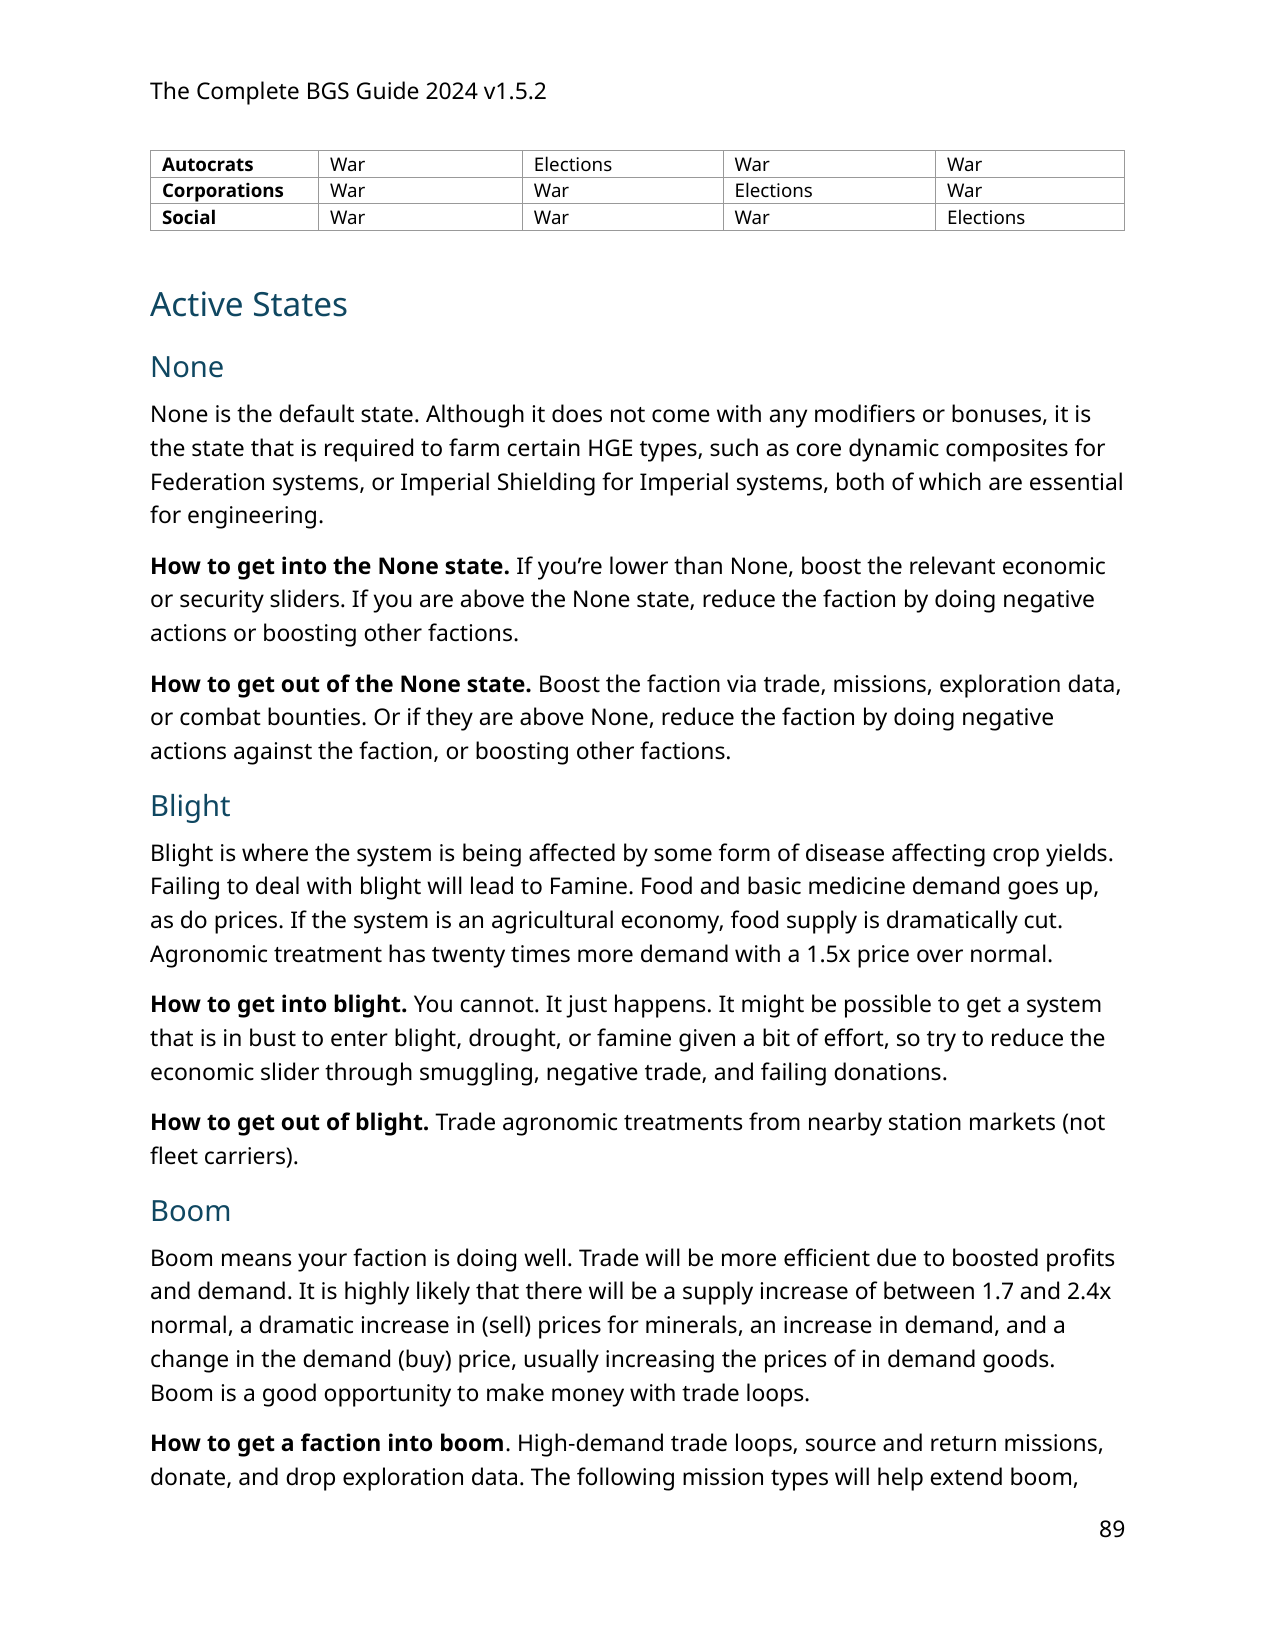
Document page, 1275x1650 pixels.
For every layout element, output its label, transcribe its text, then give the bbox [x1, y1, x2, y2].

table_cell Autocrats [151, 151, 318, 177]
table_cell War [319, 204, 522, 230]
table_cell Corporations [151, 178, 318, 203]
table_cell War [523, 178, 723, 203]
table_cell War [936, 178, 1124, 203]
subtitle Active States [150, 281, 1125, 327]
text Boom means your faction is doing well. Trade will be more efficient due to boosted profits and demand. It is highly likely that there will be a supply increase of between 1.7 and 2.4x normal, a dramatic increase in (sell) prices for minerals, an increase in demand, and a change in the demand (buy) price, usually increasing the prices of in demand goods. Boom is a good opportunity to make money with trade loops. [150, 1241, 1125, 1408]
subtitle Blight [150, 785, 1125, 825]
text How to get into the None state. If you’re lower than None, boost the relevant economic or security sliders. If you are above the None state, reduce the faction by doing negative actions or boosting other factions. [150, 549, 1125, 648]
table_cell War [724, 204, 935, 230]
table_cell War [319, 151, 522, 177]
subtitle Boom [150, 1190, 1125, 1230]
subtitle None [150, 347, 1125, 386]
table_cell War [319, 178, 522, 203]
table_cell War [523, 204, 723, 230]
table_cell Elections [724, 178, 935, 203]
table_cell Social [151, 204, 318, 230]
text How to get into blight. You cannot. It just happens. It might be possible to get a system that is in bust to enter blight, drought, or famine given a bit of effort, so try to reduce the economic slider through smuggling, negative trade, and failing donations. [150, 988, 1125, 1087]
text Blight is where the system is being affected by some form of disease affecting crop yields. Failing to deal with blight will lead to Famine. Food and basic medicine demand goes up, as do prices. If the system is an agricultural economy, food supply is dramatically cut. Agronomic treatment has twenty times more demand with a 1.5x price over normal. [150, 837, 1125, 969]
table_cell War [724, 151, 935, 177]
table_cell Elections [523, 151, 723, 177]
table_cell War [936, 151, 1124, 177]
text None is the default state. Although it does not come with any modifiers or bonuses, it is the state that is required to farm certain HGE types, such as core dynamic composites for Federation systems, or Imperial Shielding for Imperial systems, both of which are essential for engineering. [150, 398, 1125, 530]
table_cell Elections [936, 204, 1124, 230]
text How to get out of the None state. Boost the faction via trade, missions, exploration data, or combat bounties. Or if they are above None, reduce the faction by doing negative actions against the faction, or boosting other factions. [150, 667, 1125, 766]
text How to get out of blight. Trade agronomic treatments from nearby station markets (not fleet carriers). [150, 1106, 1125, 1171]
